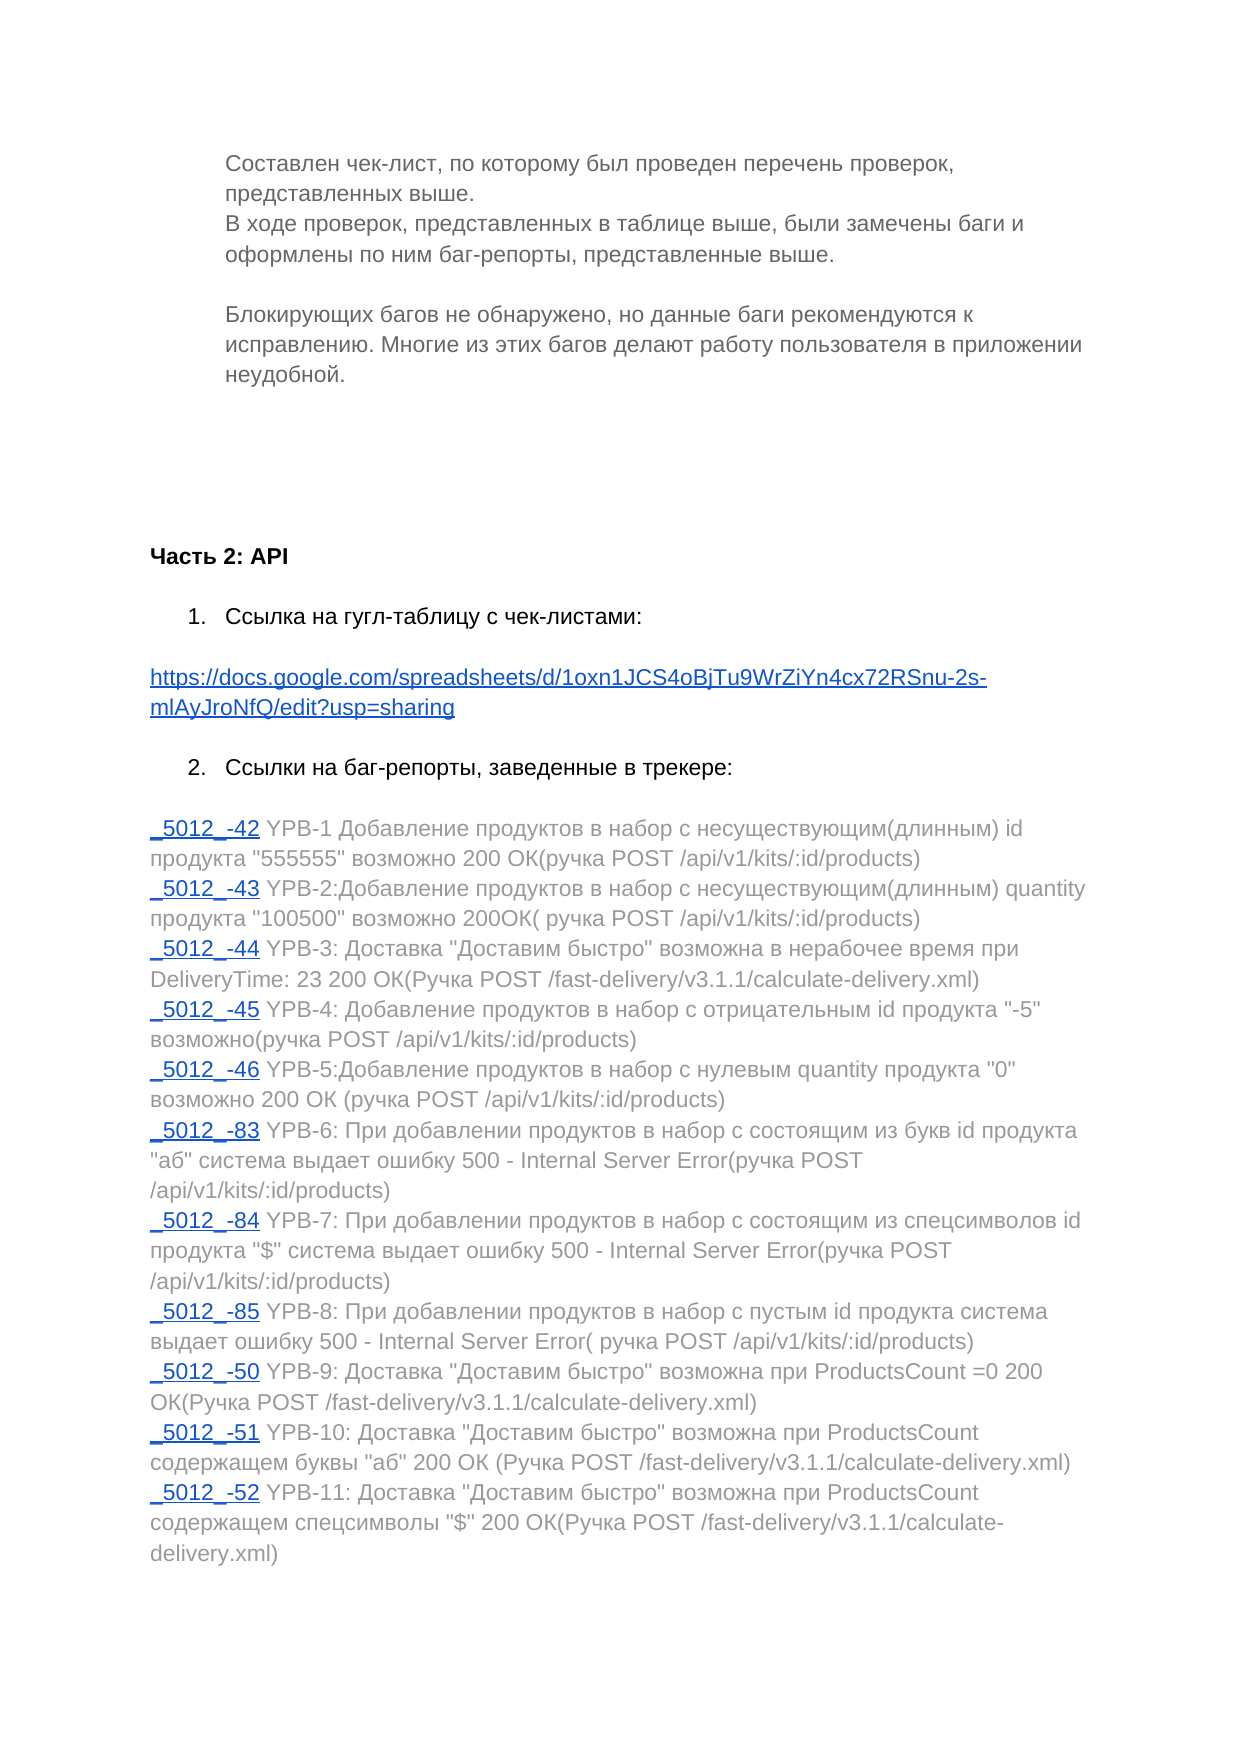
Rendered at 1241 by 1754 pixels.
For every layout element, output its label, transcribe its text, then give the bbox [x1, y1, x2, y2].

text _5012_-44 YPB-3: Доставка "Доставим быстро" возможна в нерабочее время при DeliveryTime: 23 200 ОК(Ручка POST /fast-delivery/v3.1.1/calculate-delivery.xml) [150, 935, 1090, 992]
text _5012_-43 YPB-2:Добавление продуктов в набор с несуществующим(длинным) quantity продукта "100500" возможно 200ОК( ручка POST /api/v1/kits/:id/products) [150, 875, 1090, 932]
text _5012_-85 YPB-8: При добавлении продуктов в набор с пустым id продукта система выдает ошибку 500 - Internal Server Error( ручка POST /api/v1/kits/:id/products) [150, 1298, 1090, 1354]
text https://docs.google.com/spreadsheets/d/1oxn1JCS4oBjTu9WrZiYn4cx72RSnu-2s-mlAyJroNfQ/edit?usp=sharing [150, 663, 1090, 720]
text Часть 2: API [150, 543, 1090, 569]
text _5012_-52 YPB-11: Доставка "Доставим быстро" возможна при ProductsCount содержащем спецсимволы "$" 200 ОК(Ручка POST /fast-delivery/v3.1.1/calculate-delivery.xml) [150, 1479, 1090, 1566]
text _5012_-42 YPB-1 Добавление продуктов в набор с несуществующим(длинным) id продукта "555555" возможно 200 ОК(ручка POST /api/v1/kits/:id/products) [150, 814, 1090, 871]
text В ходе проверок, представленных в таблице выше, были замечены баги и оформлены по ним баг-репорты, представленные выше. [225, 210, 1090, 267]
text _5012_-51 YPB-10: Доставка "Доставим быстро" возможна при ProductsCount содержащем буквы "аб" 200 ОК (Ручка POST /fast-delivery/v3.1.1/calculate-delivery.xml) [150, 1419, 1090, 1475]
text Блокирующих багов не обнаружено, но данные баги рекомендуются к исправлению. Многие из этих багов делают работу пользователя в приложении неудобной. [225, 301, 1090, 388]
text _5012_-45 YPB-4: Добавление продуктов в набор с отрицательным id продукта "-5" возможно(ручка POST /api/v1/kits/:id/products) [150, 996, 1090, 1052]
list Ссылка на гугл-таблицу с чек-листами: [187, 603, 1090, 629]
text _5012_-50 YPB-9: Доставка "Доставим быстро" возможна при ProductsCount =0 200 ОК(Ручка POST /fast-delivery/v3.1.1/calculate-delivery.xml) [150, 1358, 1090, 1415]
text _5012_-46 YPB-5:Добавление продуктов в набор с нулевым quantity продукта "0" возможно 200 ОК (ручка POST /api/v1/kits/:id/products) [150, 1056, 1090, 1113]
text _5012_-84 YPB-7: При добавлении продуктов в набор с состоящим из спецсимволов id продукта "$" система выдает ошибку 500 - Internal Server Error(ручка POST /api/v1/kits/:id/products) [150, 1207, 1090, 1294]
text Составлен чек-лист, по которому был проведен перечень проверок, представленных выше. [225, 150, 1090, 207]
list Ссылки на баг-репорты, заведенные в трекере: [187, 754, 1090, 781]
text _5012_-83 YPB-6: При добавлении продуктов в набор с состоящим из букв id продукта "аб" система выдает ошибку 500 - Internal Server Error(ручка POST /api/v1/kits/:id/products) [150, 1117, 1090, 1203]
